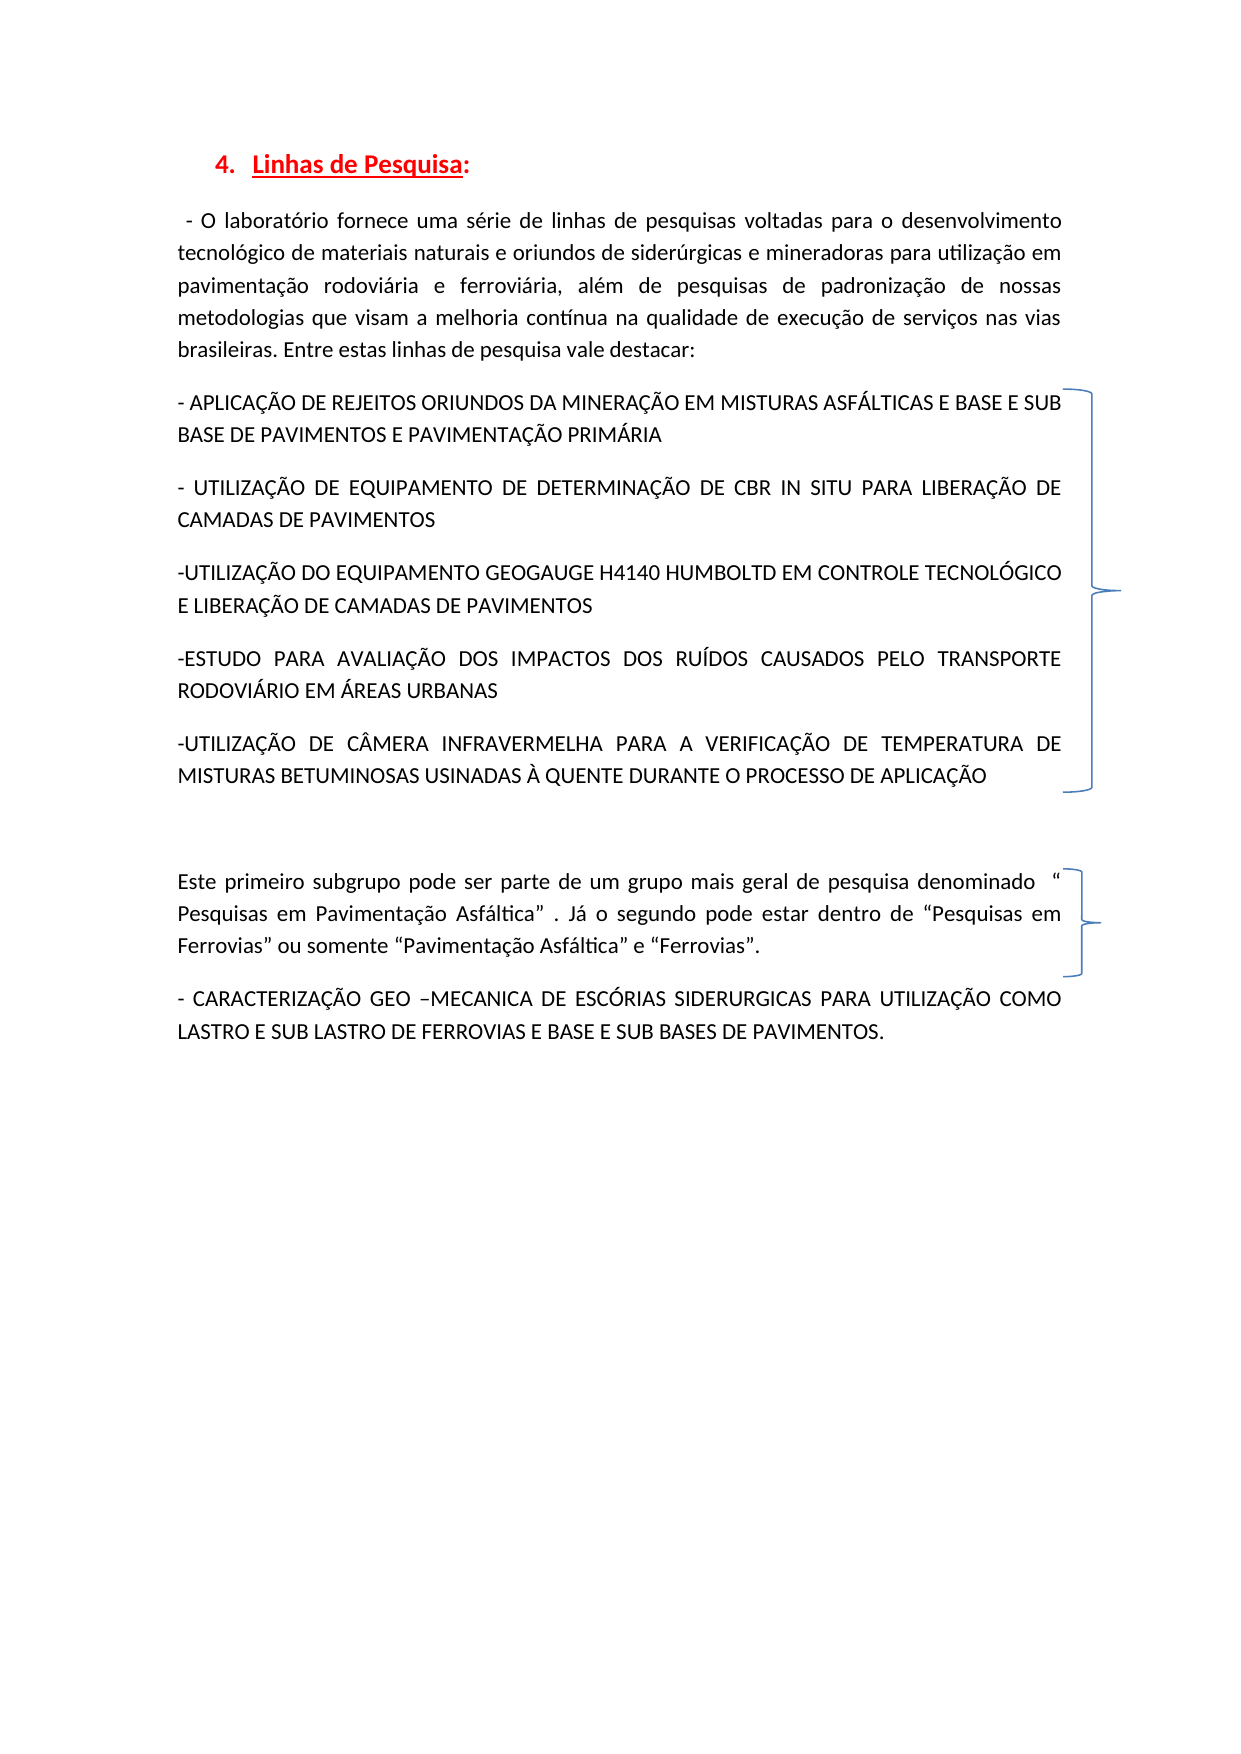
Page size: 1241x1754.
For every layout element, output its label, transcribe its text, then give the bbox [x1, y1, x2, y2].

text -UTILIZAÇÃO DE CÂMERA INFRAVERMELHA PARA A VERIFICAÇÃO DE TEMPERATURA DE MISTURAS BETUMINOSAS USINADAS À QUENTE DURANTE O PROCESSO DE APLICAÇÃO [177, 729, 1063, 789]
text - UTILIZAÇÃO DE EQUIPAMENTO DE DETERMINAÇÃO DE CBR IN SITU PARA LIBERAÇÃO DE CAMADAS DE PAVIMENTOS [177, 473, 1063, 533]
text - O laboratório fornece uma série de linhas de pesquisas voltadas para o desenvolvimento tecnológico de materiais naturais e oriundos de siderúrgicas e mineradoras para utilização em pavimentação rodoviária e ferroviária, além de pesquisas de padronização de nossas metodologias que visam a melhoria contínua na qualidade de execução de serviços nas vias brasileiras. Entre estas linhas de pesquisa vale destacar: [177, 206, 1063, 363]
text - CARACTERIZAÇÃO GEO –MECANICA DE ESCÓRIAS SIDERURGICAS PARA UTILIZAÇÃO COMO LASTRO E SUB LASTRO DE FERROVIAS E BASE E SUB BASES DE PAVIMENTOS. [177, 984, 1063, 1045]
list Linhas de Pesquisa: [215, 148, 1063, 181]
text - APLICAÇÃO DE REJEITOS ORIUNDOS DA MINERAÇÃO EM MISTURAS ASFÁLTICAS E BASE E SUB BASE DE PAVIMENTOS E PAVIMENTAÇÃO PRIMÁRIA [177, 388, 1063, 448]
text -ESTUDO PARA AVALIAÇÃO DOS IMPACTOS DOS RUÍDOS CAUSADOS PELO TRANSPORTE RODOVIÁRIO EM ÁREAS URBANAS [177, 644, 1063, 704]
text -UTILIZAÇÃO DO EQUIPAMENTO GEOGAUGE H4140 HUMBOLTD EM CONTROLE TECNOLÓGICO E LIBERAÇÃO DE CAMADAS DE PAVIMENTOS [177, 558, 1063, 619]
text Este primeiro subgrupo pode ser parte de um grupo mais geral de pesquisa denominado “ Pesquisas em Pavimentação Asfáltica” . Já o segundo pode estar dentro de “Pesquisas em Ferrovias” ou somente “Pavimentação Asfáltica” e “Ferrovias”. [177, 867, 1063, 959]
